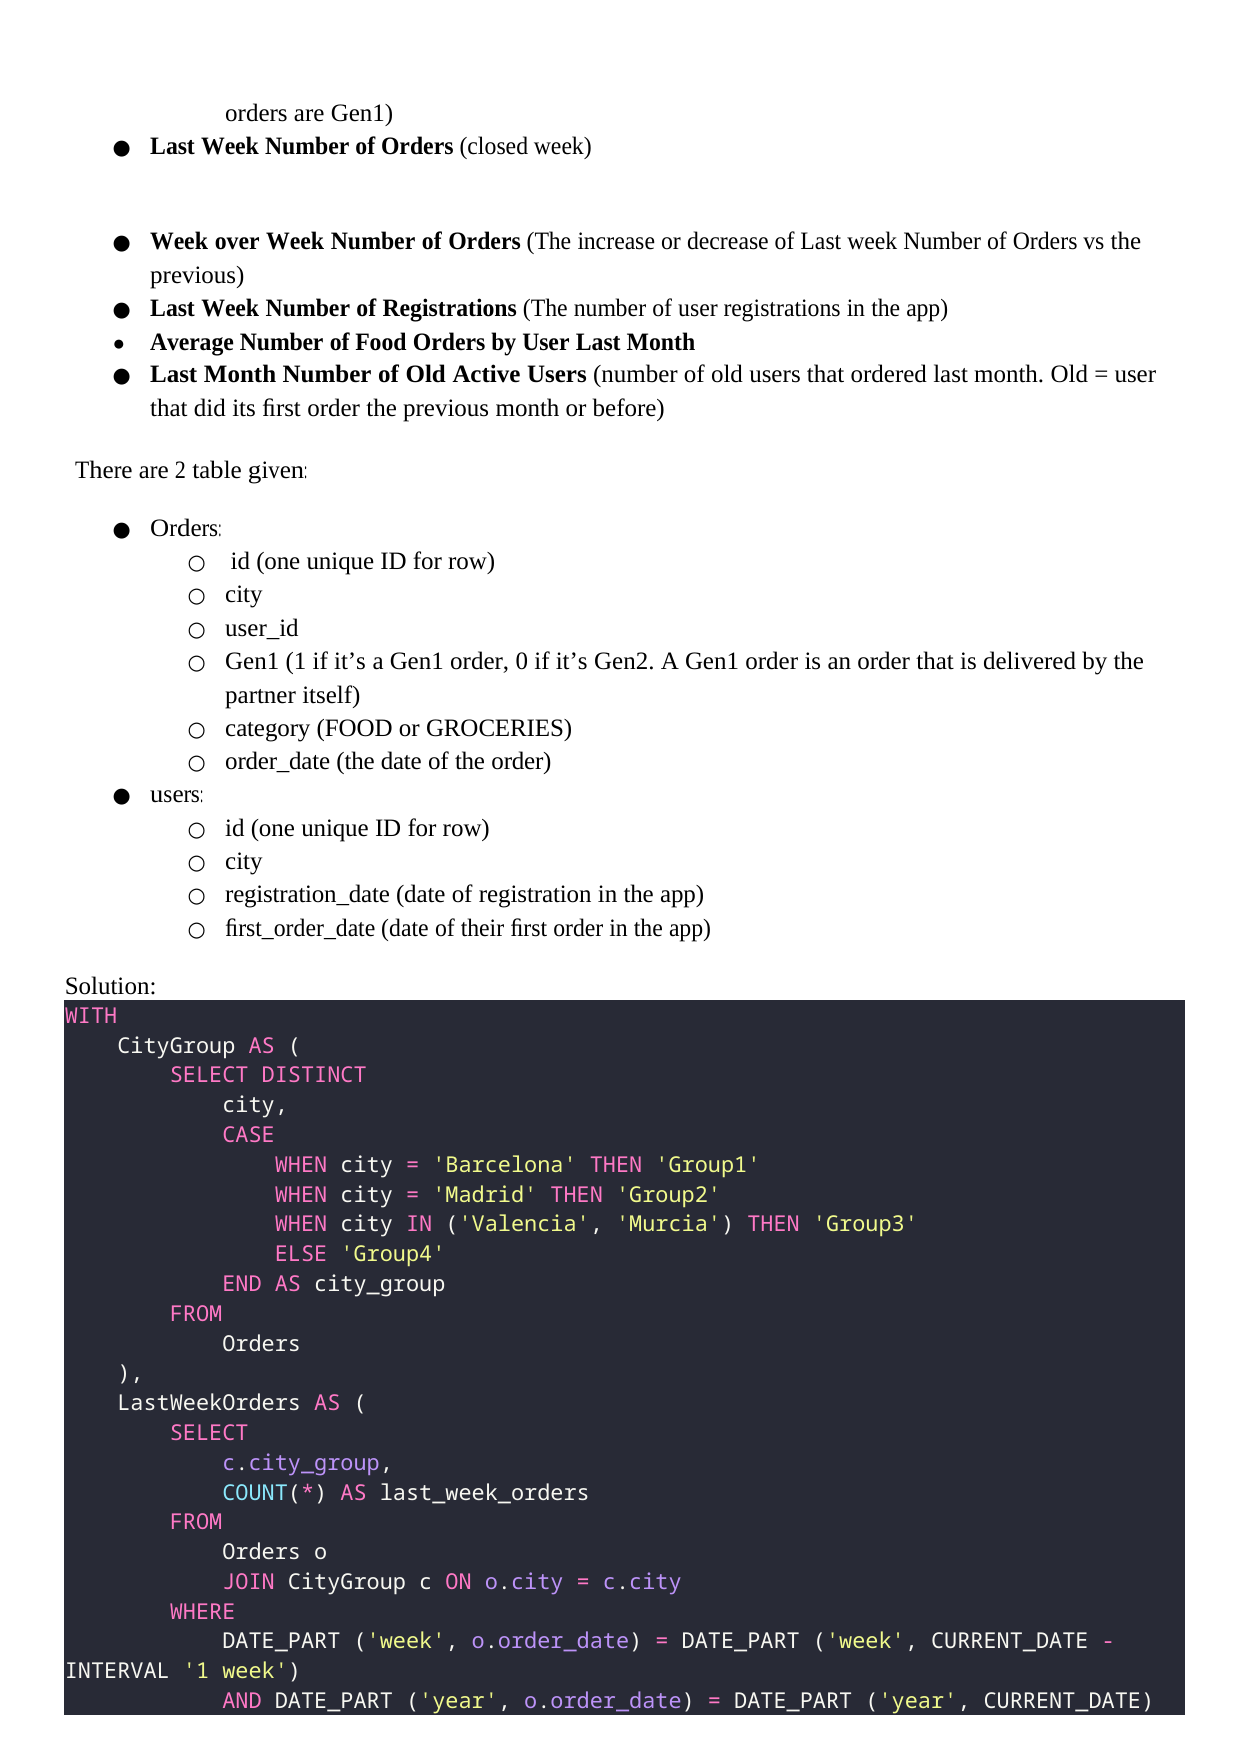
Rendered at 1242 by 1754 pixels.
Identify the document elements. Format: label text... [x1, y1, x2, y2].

list Gen1 (1 if it’s a Gen1 order, 0 if it’s Gen2. A Gen1 order is an order that is delivered by the partner itself) [187, 646, 1165, 708]
list city [187, 846, 1185, 876]
text DATE_PART ('week', o.order_date) = DATE_PART ('week', CURRENT_DATE - INTERVAL '1 week') [64, 1625, 1185, 1685]
text WHEN city = 'Barcelona' THEN 'Group1' [64, 1149, 1185, 1178]
list category (FOOD or GROCERIES) [187, 713, 1185, 742]
text ELSE 'Group4' [64, 1238, 1185, 1268]
text WITH [64, 1000, 1185, 1029]
text JOIN CityGroup c ON o.city = c.city [64, 1566, 1185, 1596]
text c.city_group, [64, 1447, 1185, 1476]
text COUNT(*) AS last_week_orders [64, 1476, 1185, 1506]
text There are 2 table given: [75, 455, 1185, 484]
text WHEN city IN ('Valencia', 'Murcia') THEN 'Group3' [64, 1208, 1185, 1238]
list registration_date (date of registration in the app) [187, 879, 1185, 909]
subtitle Average Number of Food Orders by User Last Month [112, 327, 1185, 355]
text LastWeekOrders AS ( [64, 1387, 1185, 1417]
list id (one unique ID for row) [187, 813, 1185, 842]
text city, [64, 1089, 1185, 1119]
text ), [64, 1357, 1185, 1387]
text WHEN city = 'Madrid' THEN 'Group2' [64, 1178, 1185, 1208]
list Last Month Number of Old Active Users (number of old users that ordered last month. Old = user that did its ﬁrst order the previous month or before) [112, 359, 1165, 422]
list user_id [187, 613, 1185, 642]
text Orders o [64, 1536, 1185, 1566]
list id (one unique ID for row) [187, 546, 1185, 575]
list Orders: [112, 513, 1185, 542]
list city [187, 579, 1185, 609]
text SELECT [64, 1417, 1185, 1447]
list Last Week Number of Registrations (The number of user registrations in the app) [112, 293, 1185, 323]
list users: [112, 779, 1185, 809]
text SELECT DISTINCT [64, 1059, 1185, 1089]
text END AS city_group [64, 1268, 1185, 1298]
text CASE [64, 1119, 1185, 1149]
list Week over Week Number of Orders (The increase or decrease of Last week Number of Orders vs the previous) [112, 226, 1165, 289]
text AND DATE_PART ('year', o.order_date) = DATE_PART ('year', CURRENT_DATE) [64, 1685, 1185, 1715]
text Orders [64, 1327, 1185, 1357]
text Solution: [64, 971, 1185, 1000]
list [187, 98, 1164, 127]
text FROM [64, 1506, 1185, 1536]
text CityGroup AS ( [64, 1029, 1185, 1059]
list ﬁrst_order_date (date of their ﬁrst order in the app) [187, 913, 1185, 942]
list Last Week Number of Orders (closed week) [112, 131, 1185, 161]
text FROM [64, 1298, 1185, 1327]
text WHERE [64, 1596, 1185, 1625]
list order_date (the date of the order) [187, 746, 1185, 776]
